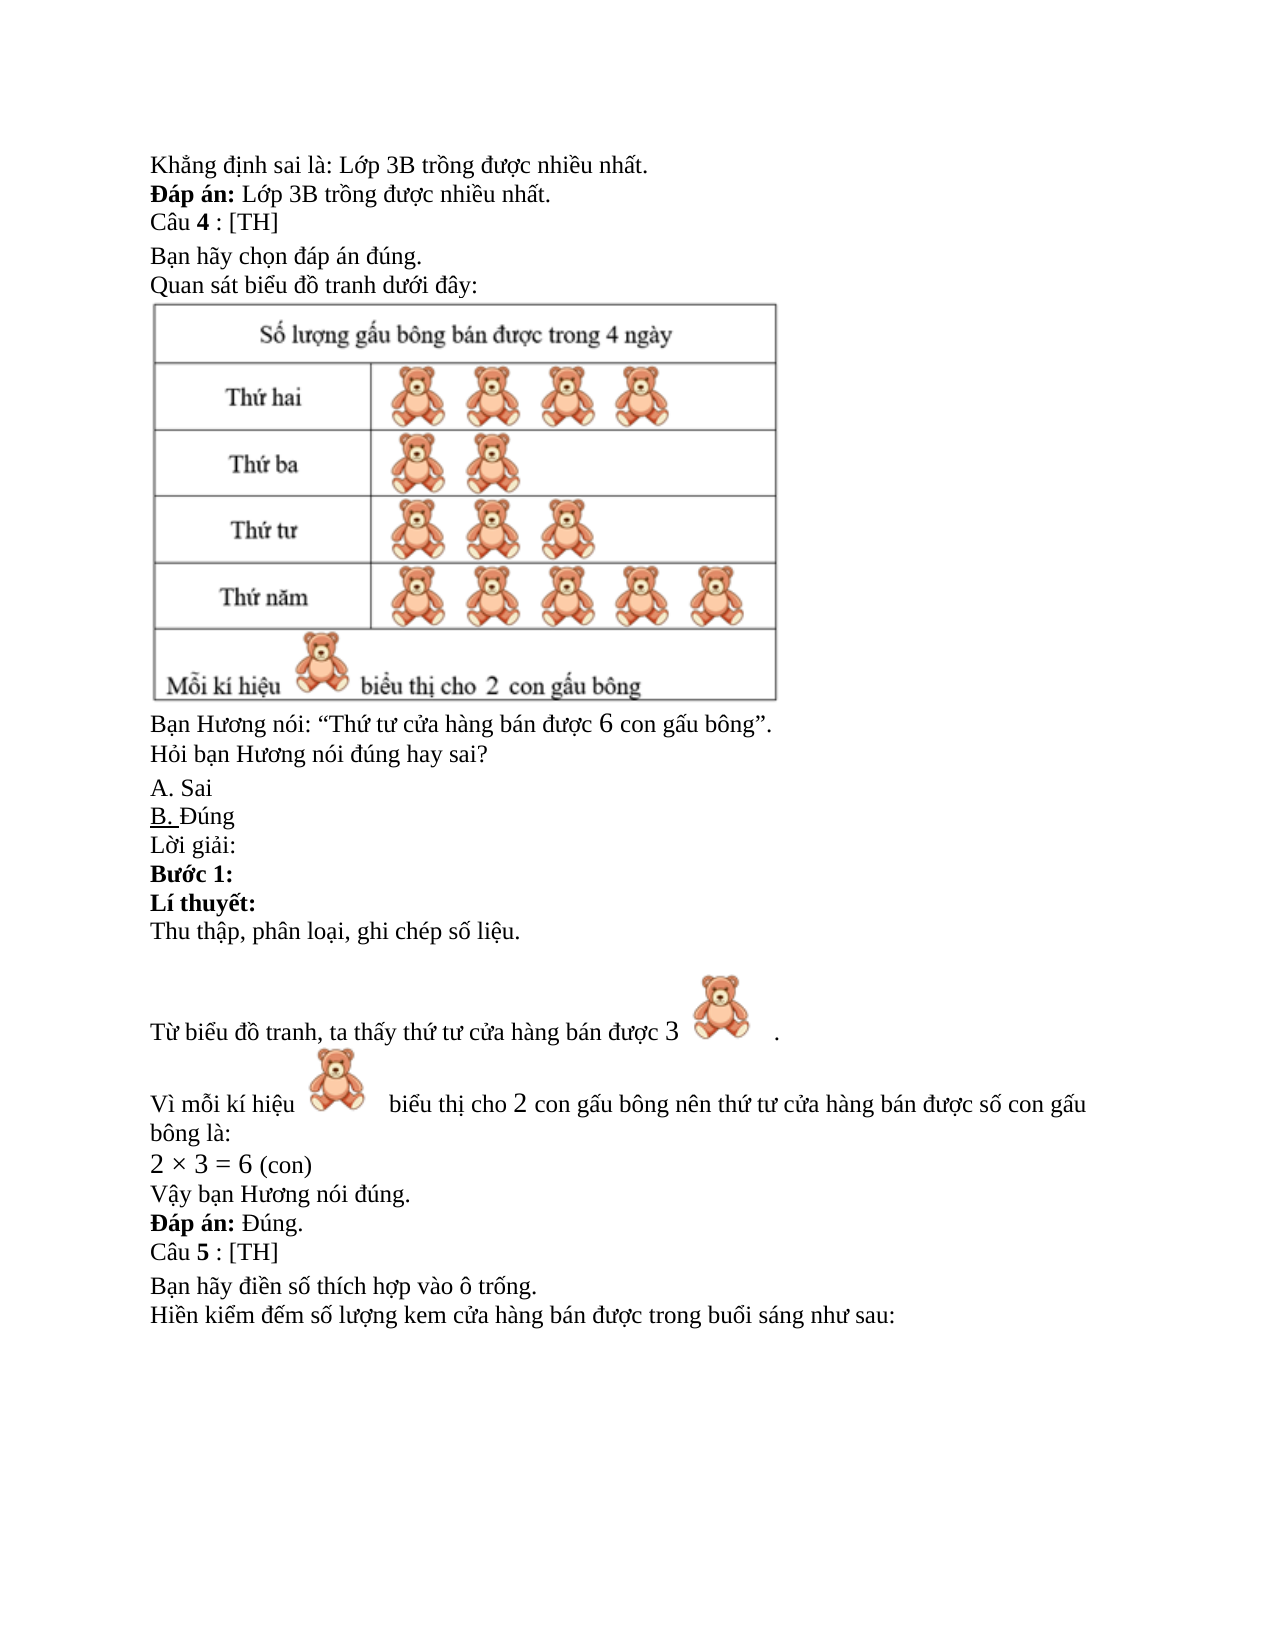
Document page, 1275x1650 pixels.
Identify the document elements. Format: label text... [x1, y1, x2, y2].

text Lời giải: [150, 830, 1125, 859]
text Bước 1: [150, 859, 1125, 888]
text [150, 150, 1125, 207]
text Câu 5 : [TH] [150, 1237, 1125, 1266]
picture [686, 973, 768, 1040]
text B. Đúng [150, 801, 1125, 830]
text Câu 4 : [TH] [150, 207, 1125, 236]
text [150, 1271, 1125, 1328]
picture [301, 1046, 383, 1113]
picture [150, 298, 783, 707]
text Lí thuyết: Thu thập, phân loại, ghi chép số liệu. Từ biểu đồ tranh, ta thấy thứ tư cửa hàng bán được 3 . Vì mỗi kí hiệu biểu thị cho 2 con gấu bông nên thứ tư cửa hàng bán được số con gấu bông là: 2 × 3 = 6 (con) Vậy bạn Hương nói đúng. Đáp án: Đúng. [150, 888, 1125, 1237]
text A. Sai [150, 773, 1125, 801]
